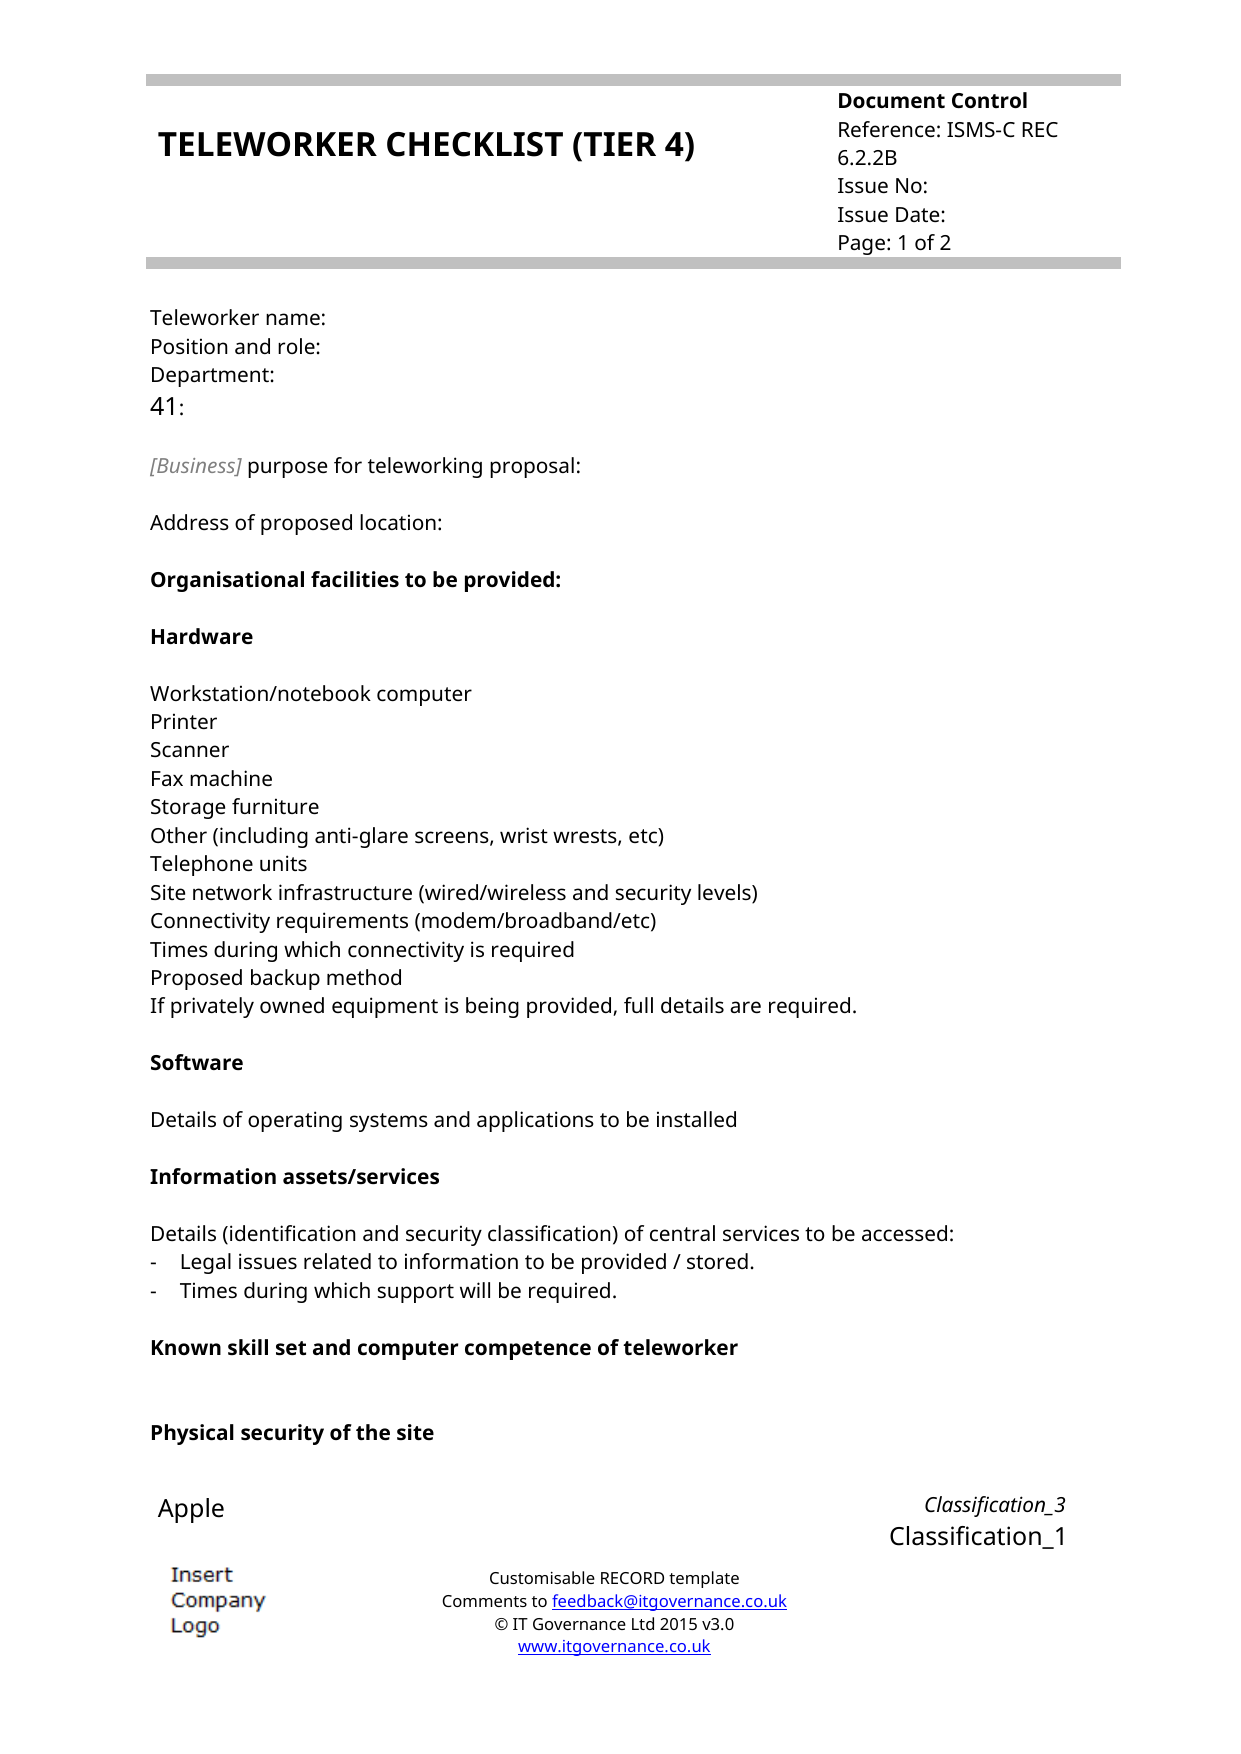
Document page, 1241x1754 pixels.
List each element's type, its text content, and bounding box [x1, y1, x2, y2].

text Physical security of the site [150, 1418, 1090, 1447]
text Site network infrastructure (wired/wireless and security levels) [150, 878, 1090, 906]
text Printer [150, 707, 1090, 736]
text Details (identification and security classification) of central services to be accessed: [150, 1219, 1090, 1247]
list Legal issues related to information to be provided / stored. [150, 1247, 1090, 1276]
text Storage furniture [150, 792, 1090, 821]
text Known skill set and computer competence of teleworker [150, 1333, 1090, 1361]
text Workstation/notebook computer [150, 679, 1090, 707]
text Proposed backup method [150, 963, 1090, 992]
text Information assets/services [150, 1162, 1090, 1191]
text Telephone units [150, 849, 1090, 878]
text Address of proposed location: [150, 508, 1090, 537]
text Software [150, 1048, 1090, 1077]
text Times during which connectivity is required [150, 935, 1090, 963]
text : [150, 389, 1090, 423]
text [Business] purpose for teleworking proposal: [150, 451, 1090, 480]
text Details of operating systems and applications to be installed [150, 1105, 1090, 1134]
text Position and role: [150, 332, 1090, 360]
text Connectivity requirements (modem/broadband/etc) [150, 906, 1090, 935]
text Hardware [150, 622, 1090, 650]
text If privately owned equipment is being provided, full details are required. [150, 992, 1090, 1020]
text Other (including anti-glare screens, wrist wrests, etc) [150, 821, 1090, 849]
list Times during which support will be required. [150, 1276, 1090, 1304]
text Department: [150, 360, 1090, 389]
picture [157, 1552, 293, 1658]
text Fax machine [150, 764, 1090, 792]
text Teleworker name: [150, 303, 1090, 332]
text Scanner [150, 736, 1090, 764]
text Organisational facilities to be provided: [150, 565, 1090, 593]
